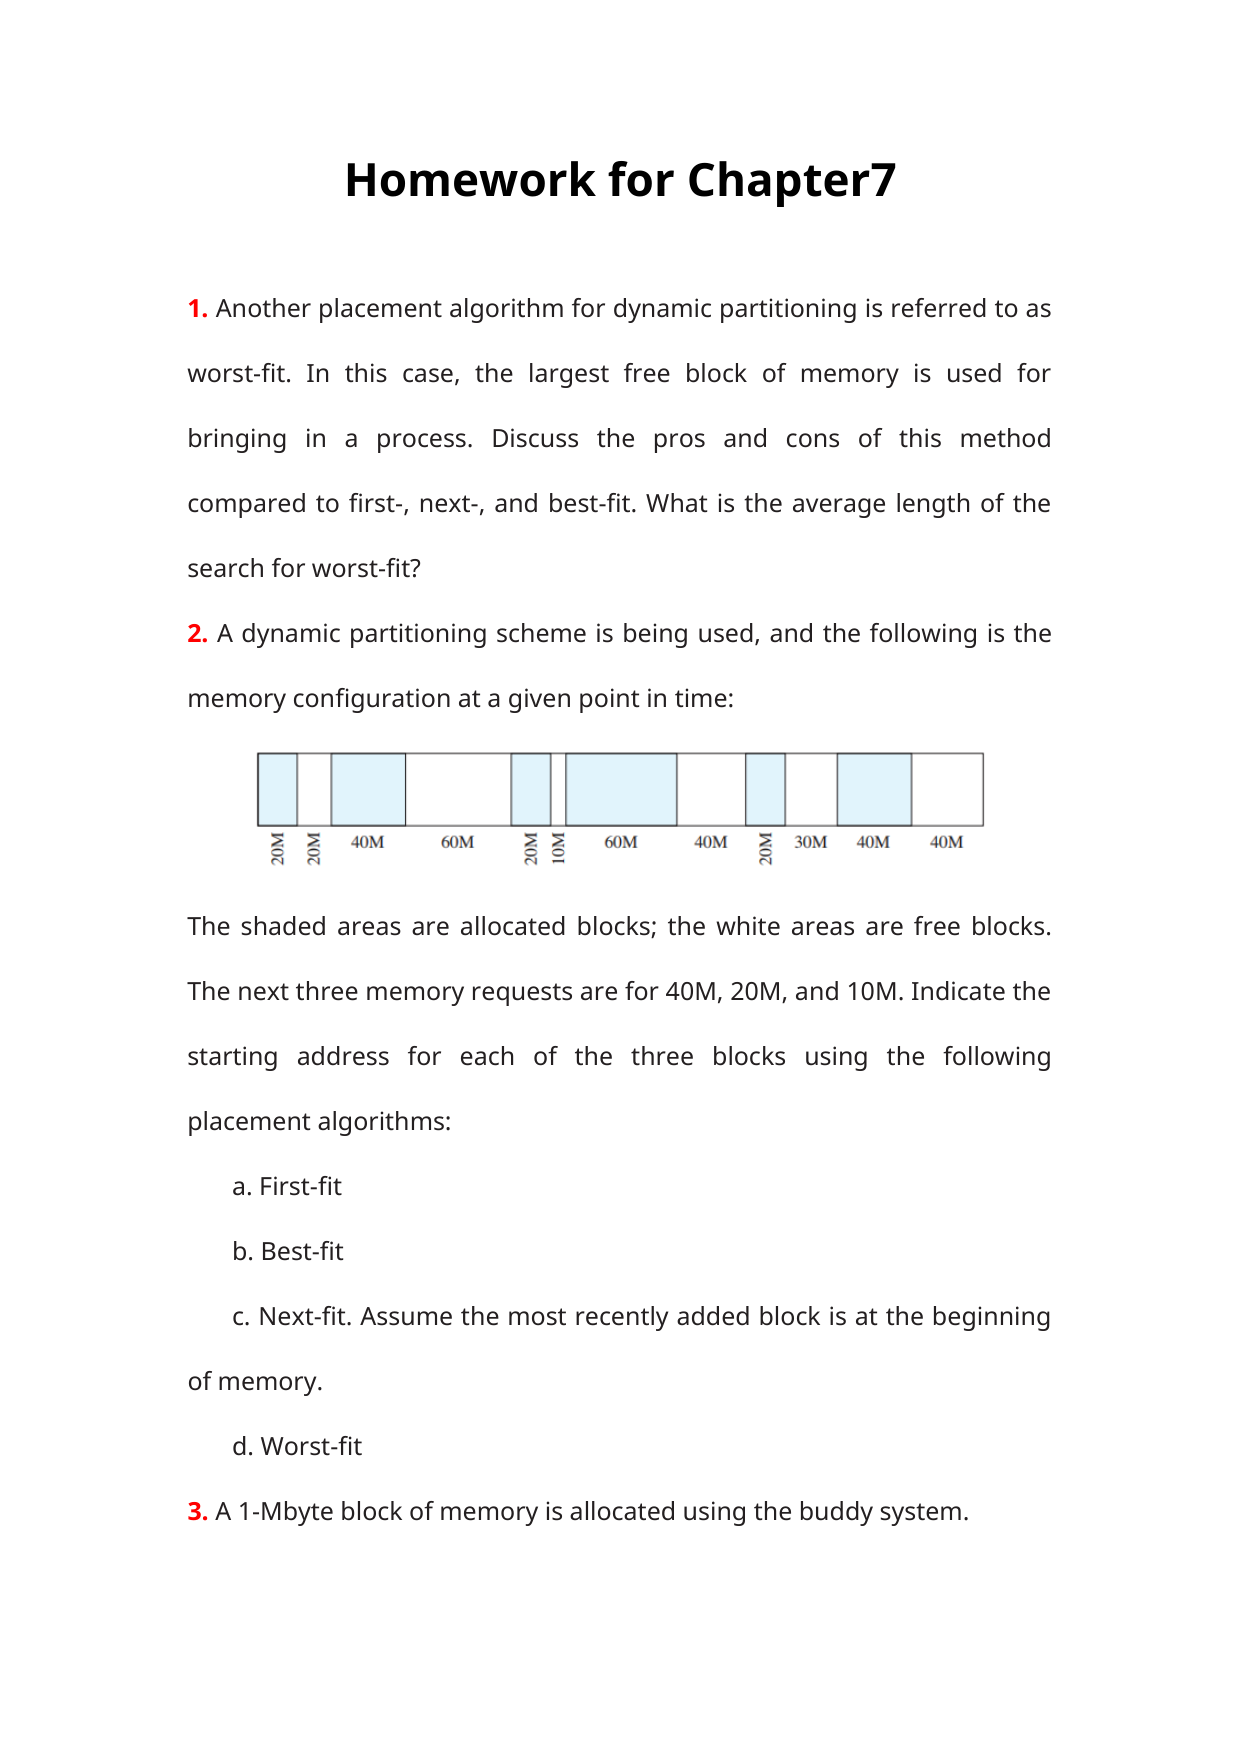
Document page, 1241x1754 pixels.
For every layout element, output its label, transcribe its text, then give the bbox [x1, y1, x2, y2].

list d. Worst-fit [187, 1413, 1053, 1478]
list 2. A dynamic partitioning scheme is being used, and the following is the memory configuration at a given point in time: [187, 601, 1053, 731]
text 3. A 1-Mbyte block of memory is allocated using the buddy system. [187, 1478, 1053, 1543]
list b. Best-fit [187, 1218, 1053, 1283]
list Homework for Chapter7 [187, 146, 1053, 211]
list 1. Another placement algorithm for dynamic partitioning is referred to as worst-fit. In this case, the largest free block of memory is used for bringing in a process. Discuss the pros and cons of this method compared to first-, next-, and best-fit. What is the average length of the search for worst-fit? [187, 276, 1053, 601]
picture [246, 747, 994, 870]
list c. Next-fit. Assume the most recently added block is at the beginning of memory. [187, 1283, 1053, 1413]
list a. First-fit [187, 1153, 1053, 1218]
list The shaded areas are allocated blocks; the white areas are free blocks. The next three memory requests are for 40M, 20M, and 10M. Indicate the starting address for each of the three blocks using the following placement algorithms: [187, 893, 1053, 1153]
